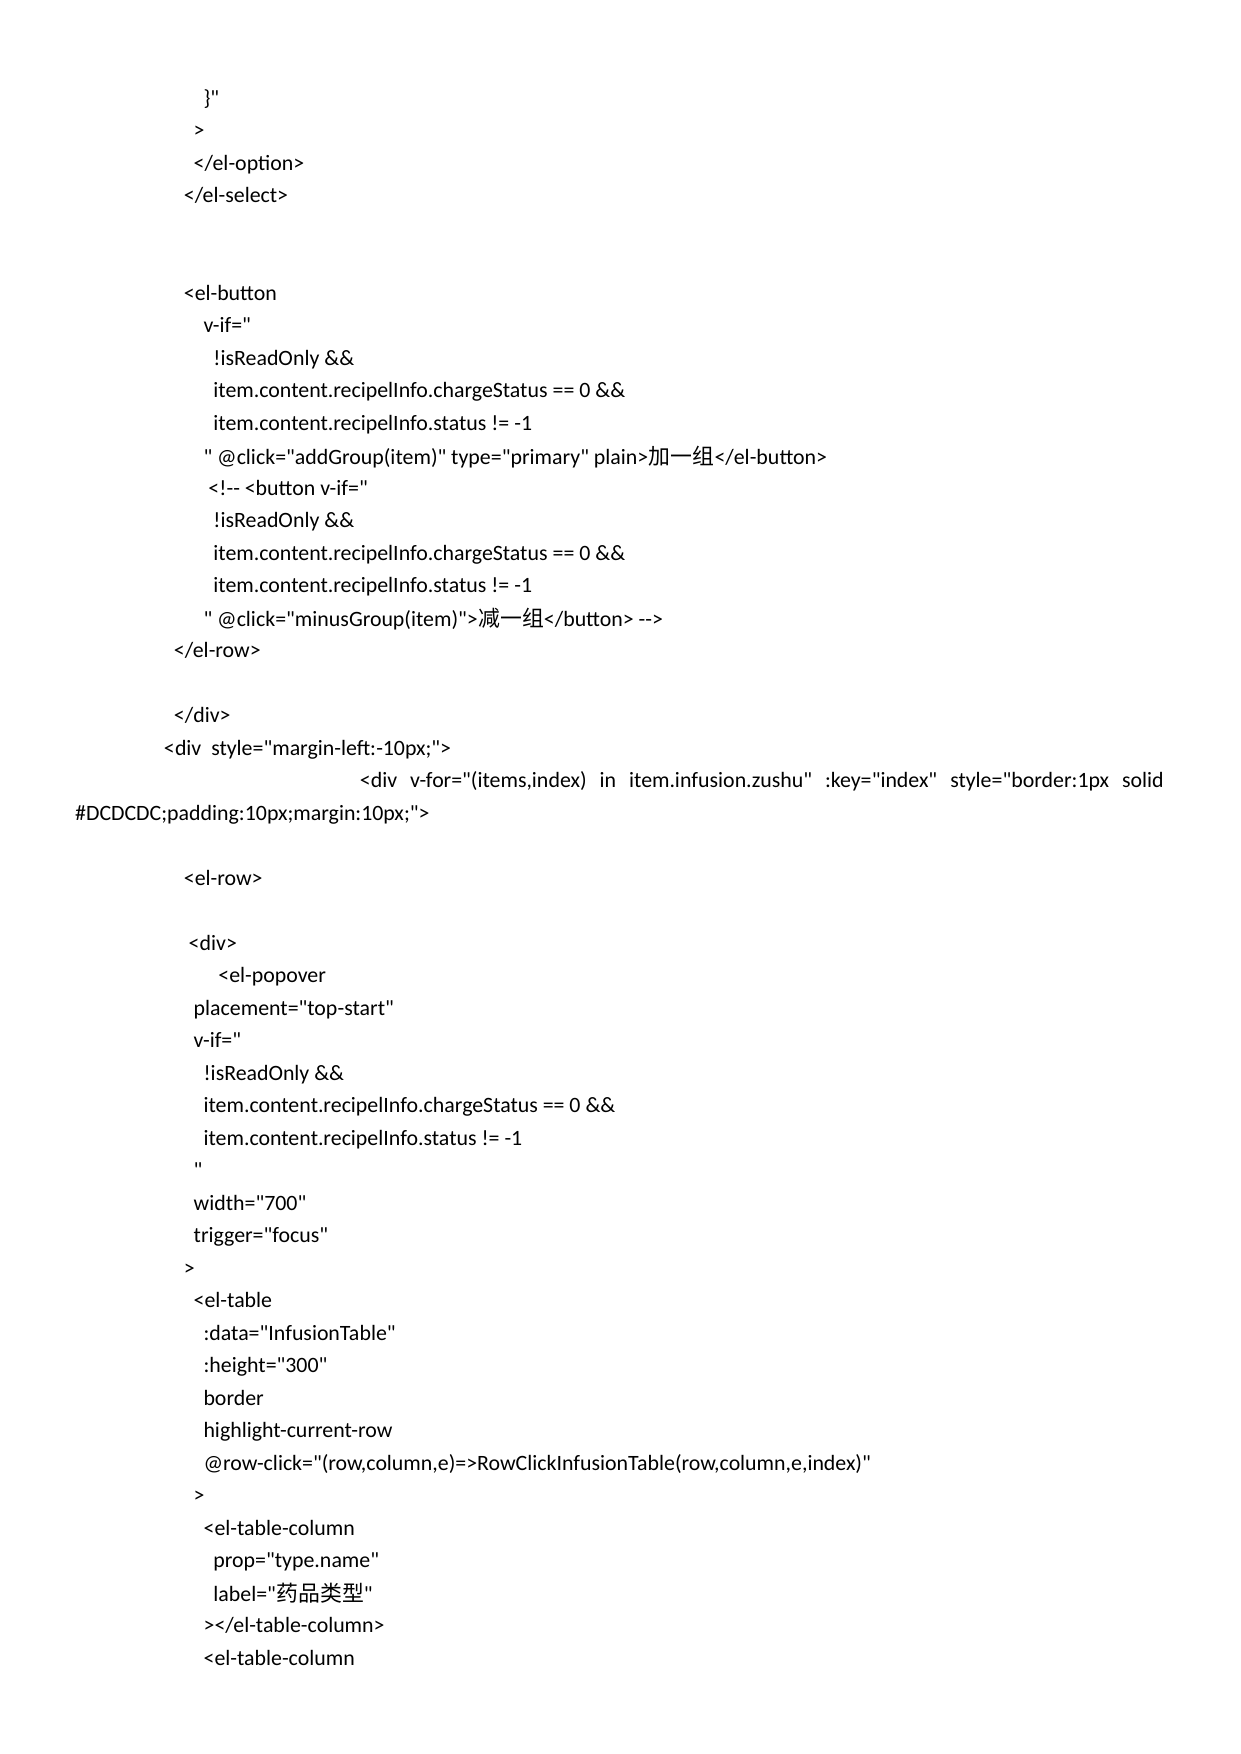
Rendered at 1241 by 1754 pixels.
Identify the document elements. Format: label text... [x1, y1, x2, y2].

text trigger="focus" [75, 1218, 1165, 1251]
text item.content.recipelInfo.chargeStatus == 0 && [75, 1088, 1165, 1121]
text <el-popover [75, 958, 1165, 991]
text item.content.recipelInfo.status != -1 [75, 1121, 1165, 1153]
text <div style="margin-left:-10px;"> [75, 731, 1165, 763]
text > [75, 1251, 1165, 1283]
text <!-- <button v-if=" [75, 471, 1165, 503]
text placement="top-start" [75, 991, 1165, 1023]
text item.content.recipelInfo.status != -1 [75, 568, 1165, 601]
text <div v-for="(items,index) in item.infusion.zushu" :key="index" style="border:1px solid #DCDCDC;padding:10px;margin:10px;"> [75, 763, 1165, 828]
text > [75, 1478, 1165, 1511]
text !isReadOnly && [75, 503, 1165, 536]
text </el-row> [75, 633, 1165, 666]
text @row-click="(row,column,e)=>RowClickInfusionTable(row,column,e,index)" [75, 1446, 1165, 1478]
text ></el-table-column> [75, 1608, 1165, 1641]
text </el-select> [75, 178, 1165, 211]
text !isReadOnly && [75, 1056, 1165, 1088]
text }" [75, 81, 1165, 113]
text !isReadOnly && [75, 341, 1165, 373]
text <el-table-column [75, 1641, 1165, 1673]
text highlight-current-row [75, 1413, 1165, 1446]
text " [75, 1153, 1165, 1186]
text </div> [75, 698, 1165, 731]
text width="700" [75, 1186, 1165, 1218]
text > [75, 113, 1165, 146]
text <div> [75, 926, 1165, 958]
text :data="InfusionTable" [75, 1316, 1165, 1348]
text <el-button [75, 276, 1165, 308]
text v-if=" [75, 1023, 1165, 1056]
text border [75, 1381, 1165, 1413]
text item.content.recipelInfo.status != -1 [75, 406, 1165, 438]
text label="药品类型" [75, 1576, 1165, 1608]
text " @click="minusGroup(item)">减一组</button> --> [75, 601, 1165, 633]
text item.content.recipelInfo.chargeStatus == 0 && [75, 536, 1165, 568]
text <el-table-column [75, 1511, 1165, 1543]
text :height="300" [75, 1348, 1165, 1381]
text v-if=" [75, 308, 1165, 341]
text item.content.recipelInfo.chargeStatus == 0 && [75, 373, 1165, 406]
text <el-table [75, 1283, 1165, 1316]
text " @click="addGroup(item)" type="primary" plain>加一组</el-button> [75, 438, 1165, 471]
text <el-row> [75, 861, 1165, 893]
text </el-option> [75, 146, 1165, 178]
text prop="type.name" [75, 1543, 1165, 1576]
